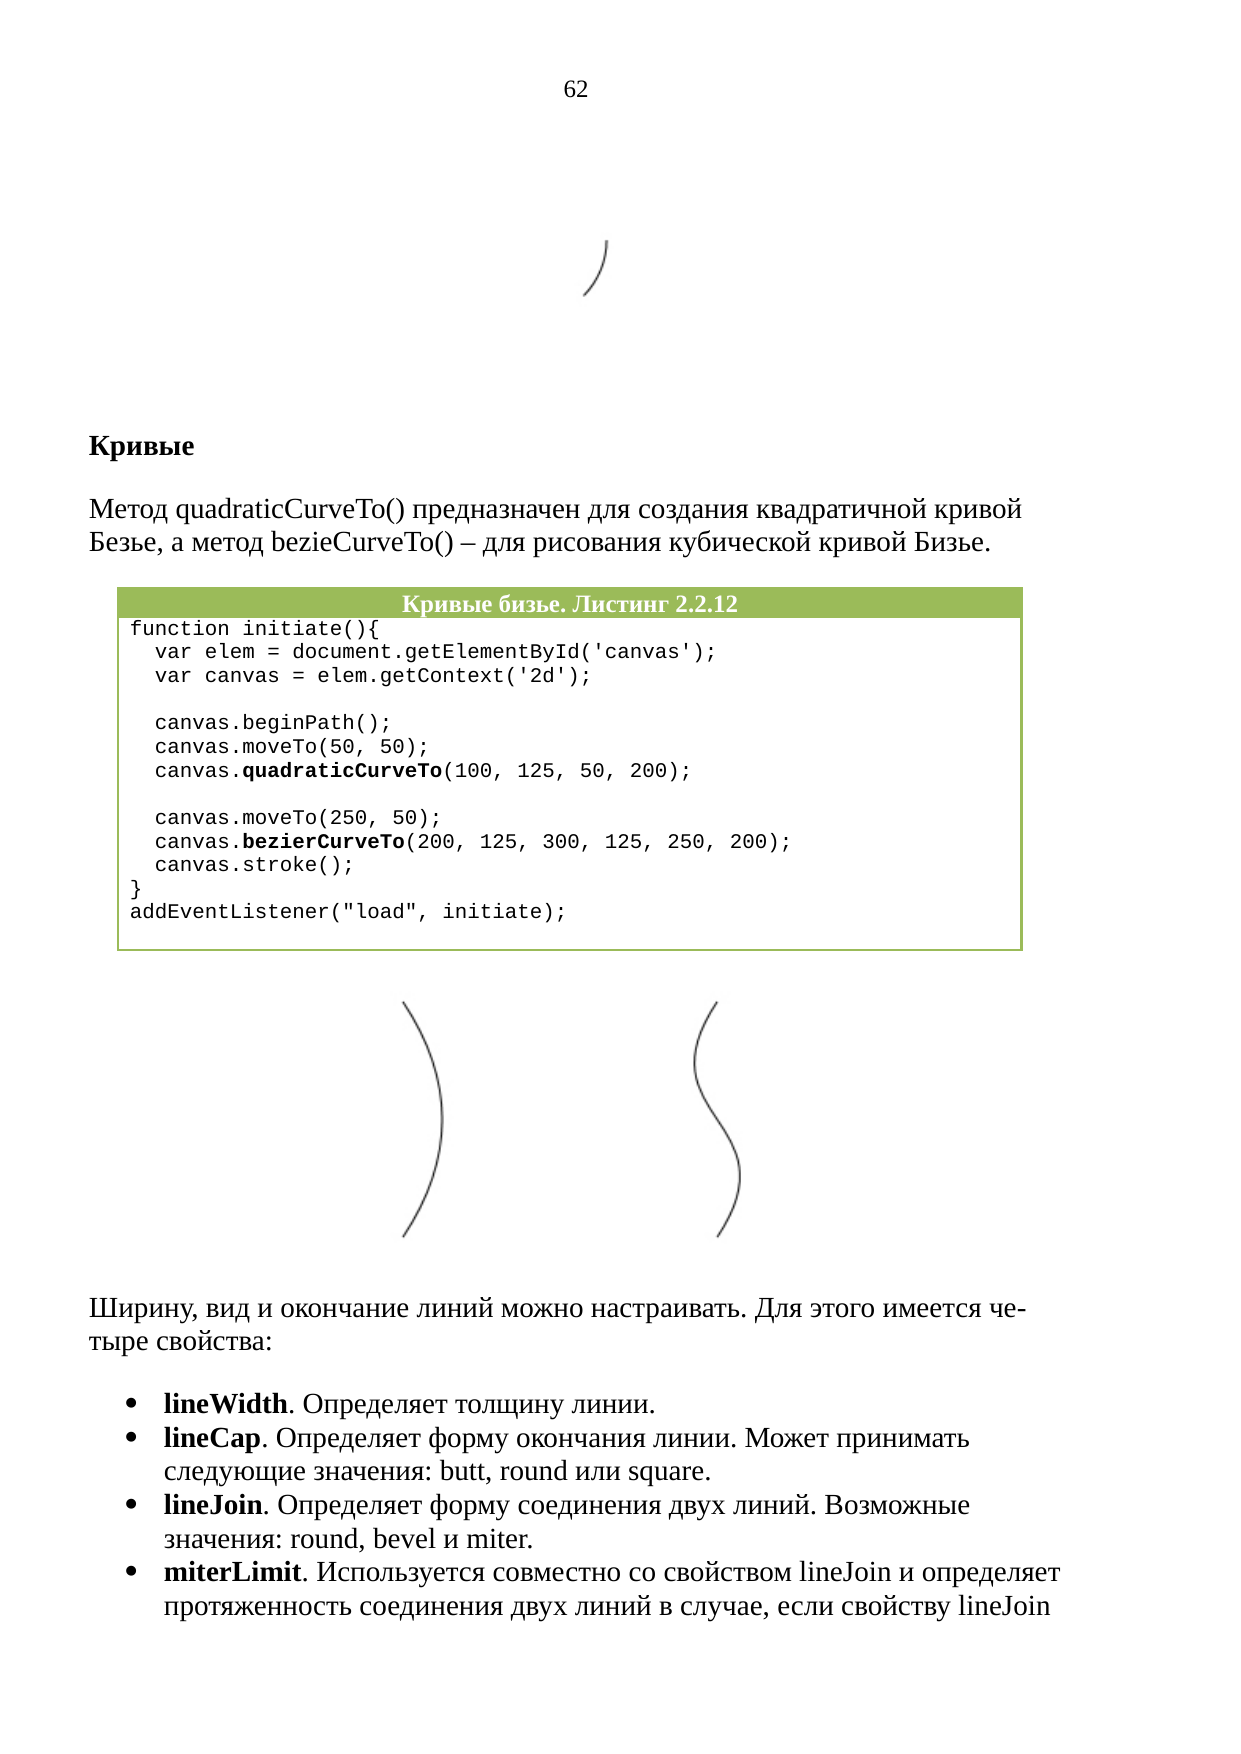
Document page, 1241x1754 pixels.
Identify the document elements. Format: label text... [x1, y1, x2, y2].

list lineJoin. Определяет форму соединения двух линий. Возможные значения: round, bevel и miter. [126, 1487, 1063, 1554]
table_cell function initiate(){ var elem = document.getElementById('canvas'); var canvas = elem.getContext('2d'); canvas.beginPath(); canvas.moveTo(50, 50); canvas.quadraticCurveTo(100, 125, 50, 200); canvas.moveTo(250, 50); canvas.bezierCurveTo(200, 125, 300, 125, 250, 200); canvas.stroke(); } addEventListener("load", initiate); [119, 618, 1020, 949]
picture [378, 980, 773, 1261]
text Ширину, вид и окончание линий можно настраивать. Для этого имеется че-тыре свойства: [89, 1290, 1063, 1357]
table_header Кривые бизье. Листинг 2.2.12 [119, 589, 1020, 618]
list lineWidth. Определяет толщину линии. [126, 1386, 1063, 1420]
picture [425, 118, 726, 399]
text Метод quadraticCurveTo() предназначен для создания квадратичной кривой Безье, а метод bezieCurveTo() – для рисования кубической кривой Бизье. [89, 491, 1063, 558]
list lineCap. Определяет форму окончания линии. Может принимать следующие значения: butt, round или square. [126, 1420, 1063, 1487]
text Кривые [89, 428, 1063, 462]
